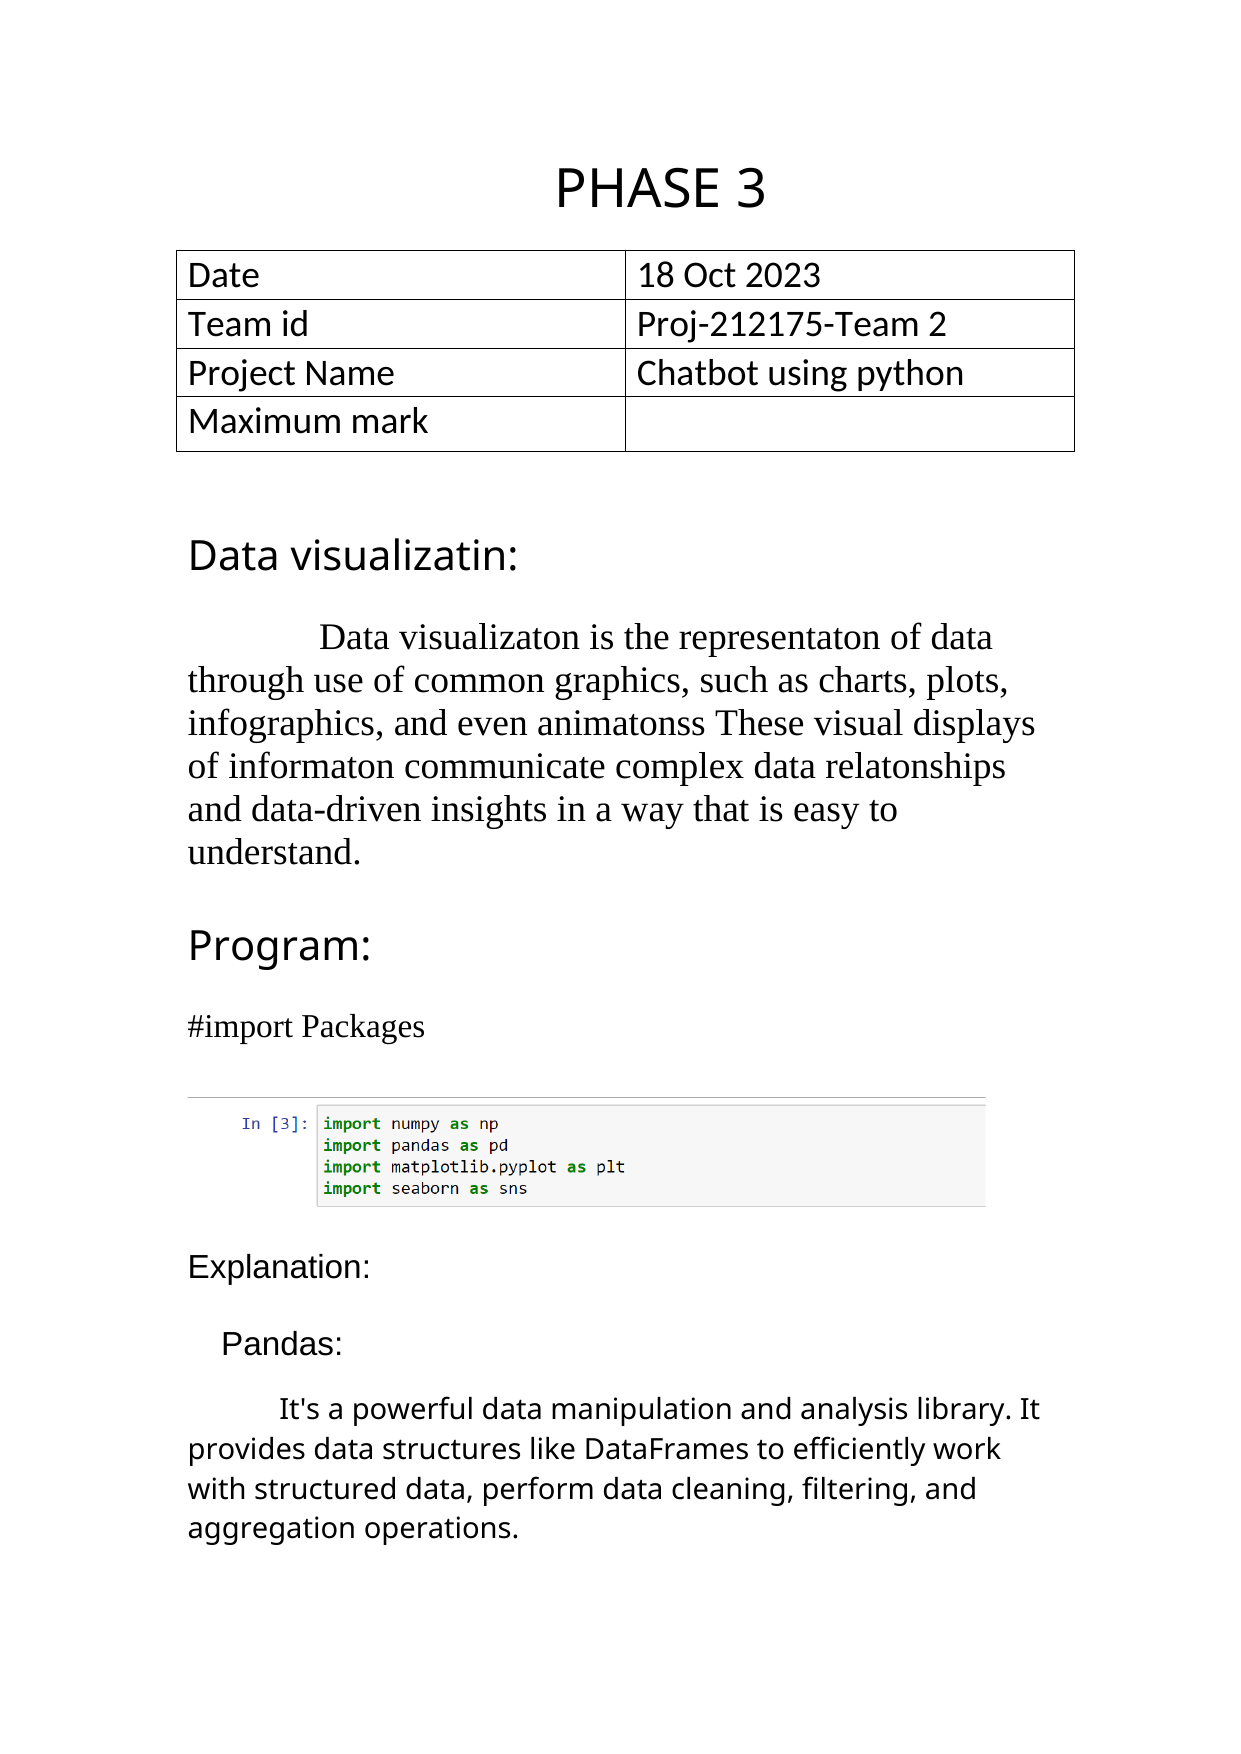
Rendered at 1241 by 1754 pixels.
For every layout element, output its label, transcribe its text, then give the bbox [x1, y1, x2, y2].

table_header Date [177, 251, 625, 299]
text #import Packages [187, 1007, 1053, 1045]
table_cell Project Name [177, 349, 625, 396]
text Data visualizatin: [187, 526, 1053, 583]
table_header 18 Oct 2023 [626, 251, 1074, 299]
table_cell Proj-212175-Team 2 [626, 300, 1074, 347]
text PHASE 3 [187, 150, 1053, 224]
picture [187, 1096, 986, 1209]
table_cell Chatbot using python [626, 349, 1074, 396]
text Data visualizaton is the representaton of data through use of common graphics, such as charts, plots, infographics, and even animatonss These visual displays of informaton communicate complex data relatonships and data-driven insights in a way that is easy to understand. [187, 614, 1053, 873]
text Pandas: [187, 1324, 1053, 1362]
text Program: [187, 916, 1053, 973]
text Explanation: [187, 1247, 1053, 1285]
table_cell [626, 397, 1074, 451]
text It's a powerful data manipulation and analysis library. It provides data structures like DataFrames to efficiently work with structured data, perform data cleaning, filtering, and aggregation operations. [187, 1389, 1053, 1547]
table_cell Maximum mark [177, 397, 625, 451]
table_cell Team id [177, 300, 625, 347]
